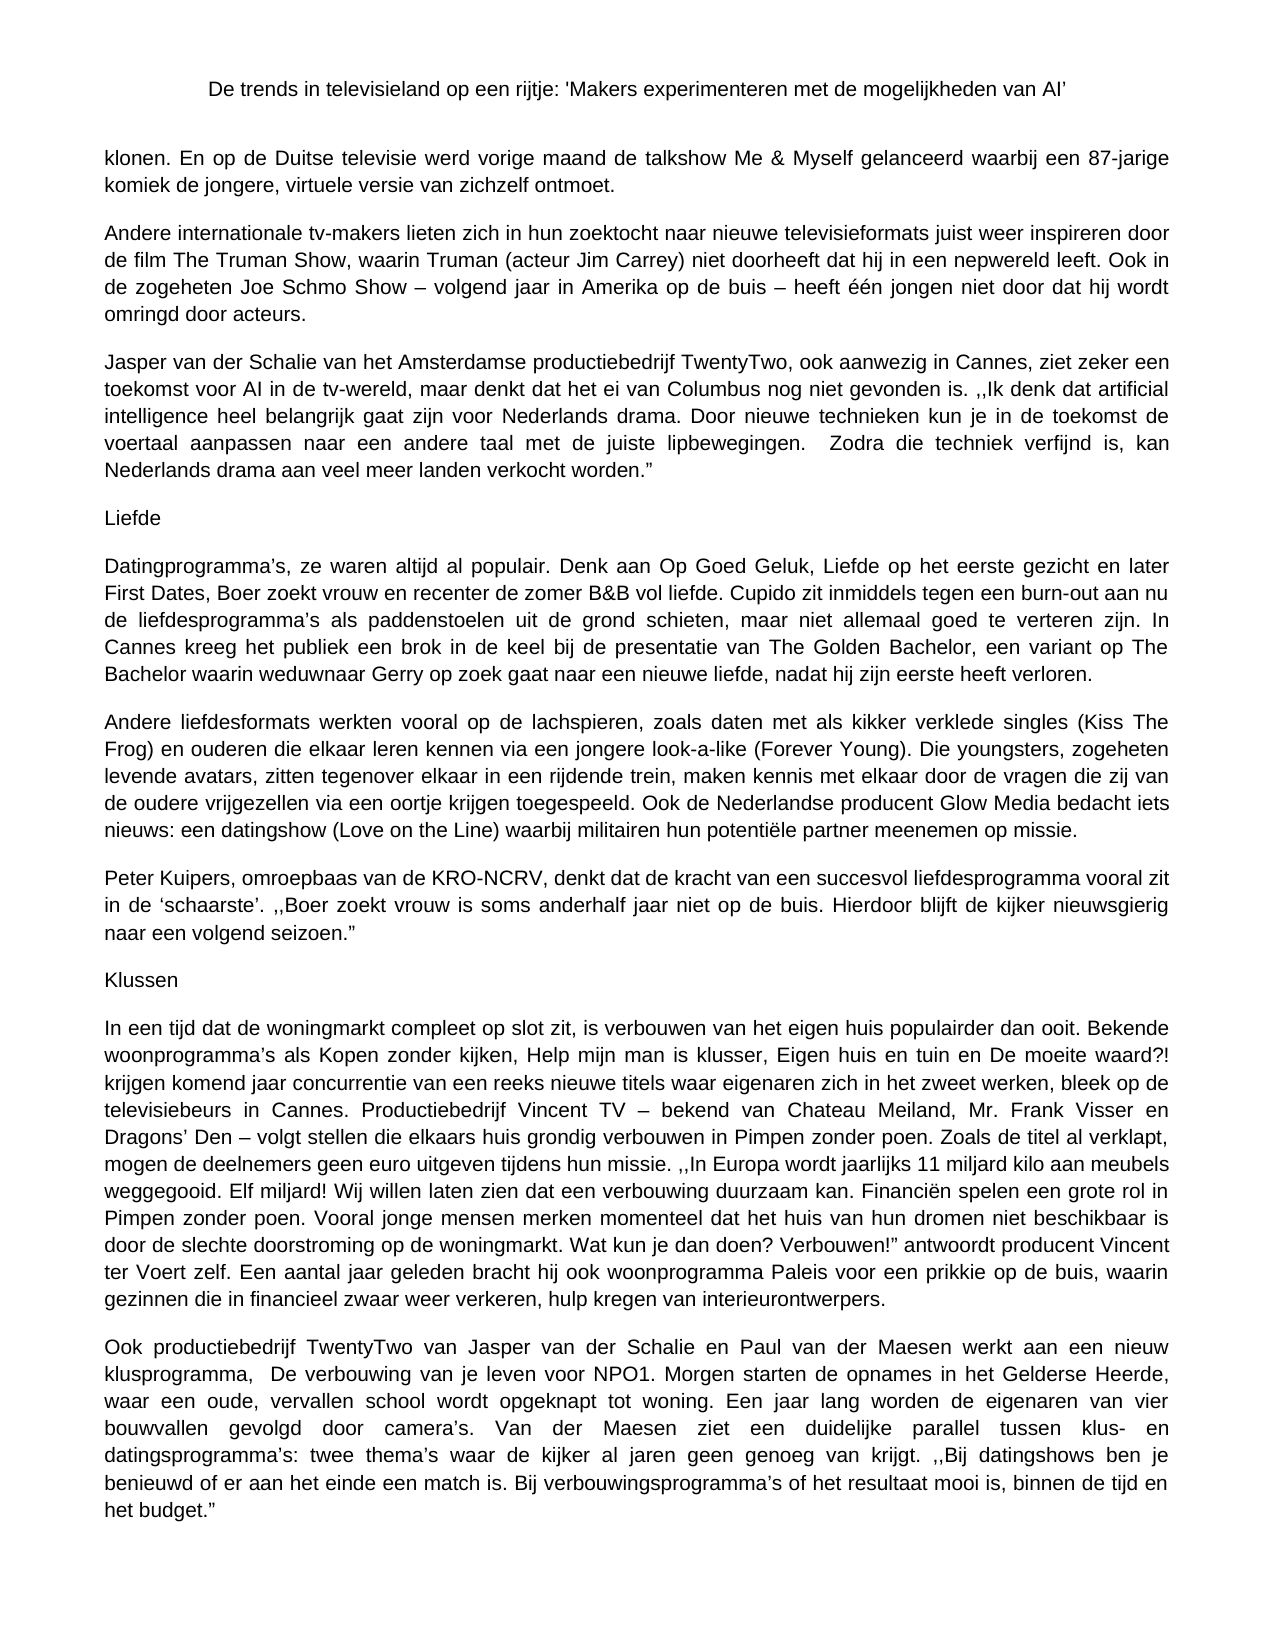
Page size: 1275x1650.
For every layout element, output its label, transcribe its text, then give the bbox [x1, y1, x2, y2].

text Liefde [104, 503, 1171, 530]
text Andere internationale tv-makers lieten zich in hun zoektocht naar nieuwe televisieformats juist weer inspireren door de film The Truman Show, waarin Truman (acteur Jim Carrey) niet doorheeft dat hij in een nepwereld leeft. Ook in de zogeheten Joe Schmo Show – volgend jaar in Amerika op de buis – heeft één jongen niet door dat hij wordt omringd door acteurs. [104, 217, 1171, 326]
text Ook productiebedrijf TwentyTwo van Jasper van der Schalie en Paul van der Maesen werkt aan een nieuw klusprogramma, De verbouwing van je leven voor NPO1. Morgen starten de opnames in het Gelderse Heerde, waar een oude, vervallen school wordt opgeknapt tot woning. Een jaar lang worden de eigenaren van vier bouwvallen gevolgd door camera’s. Van der Maesen ziet een duidelijke parallel tussen klus- en datingsprogramma’s: twee thema’s waar de kijker al jaren geen genoeg van krijgt. ,,Bij datingshows ben je benieuwd of er aan het einde een match is. Bij verbouwingsprogramma’s of het resultaat mooi is, binnen de tijd en het budget.” [104, 1332, 1171, 1521]
text Jasper van der Schalie van het Amsterdamse productiebedrijf TwentyTwo, ook aanwezig in Cannes, ziet zeker een toekomst voor AI in de tv-wereld, maar denkt dat het ei van Columbus nog niet gevonden is. ,,Ik denk dat artificial intelligence heel belangrijk gaat zijn voor Nederlands drama. Door nieuwe technieken kun je in de toekomst de voertaal aanpassen naar een andere taal met de juiste lipbewegingen. Zodra die techniek verfijnd is, kan Nederlands drama aan veel meer landen verkocht worden.” [104, 346, 1171, 482]
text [104, 142, 1171, 196]
text Peter Kuipers, omroepbaas van de KRO-NCRV, denkt dat de kracht van een succesvol liefdesprogramma vooral zit in de ‘schaarste’. ,,Boer zoekt vrouw is soms anderhalf jaar niet op de buis. Hierdoor blijft de kijker nieuwsgierig naar een volgend seizoen.” [104, 863, 1171, 944]
text Datingprogramma’s, ze waren altijd al populair. Denk aan Op Goed Geluk, Liefde op het eerste gezicht en later First Dates, Boer zoekt vrouw en recenter de zomer B&B vol liefde. Cupido zit inmiddels tegen een burn-out aan nu de liefdesprogramma’s als paddenstoelen uit de grond schieten, maar niet allemaal goed te verteren zijn. In Cannes kreeg het publiek een brok in de keel bij de presentatie van The Golden Bachelor, een variant op The Bachelor waarin weduwnaar Gerry op zoek gaat naar een nieuwe liefde, nadat hij zijn eerste heeft verloren. [104, 551, 1171, 686]
text Klussen [104, 965, 1171, 992]
text Andere liefdesformats werkten vooral op de lachspieren, zoals daten met als kikker verklede singles (Kiss The Frog) en ouderen die elkaar leren kennen via een jongere look-a-like (Forever Young). Die youngsters, zogeheten levende avatars, zitten tegenover elkaar in een rijdende trein, maken kennis met elkaar door de vragen die zij van de oudere vrijgezellen via een oortje krijgen toegespeeld. Ook de Nederlandse producent Glow Media bedacht iets nieuws: een datingshow (Love on the Line) waarbij militairen hun potentiële partner meenemen op missie. [104, 707, 1171, 842]
text In een tijd dat de woningmarkt compleet op slot zit, is verbouwen van het eigen huis populairder dan ooit. Bekende woonprogramma’s als Kopen zonder kijken, Help mijn man is klusser, Eigen huis en tuin en De moeite waard?! krijgen komend jaar concurrentie van een reeks nieuwe titels waar eigenaren zich in het zweet werken, bleek op de televisiebeurs in Cannes. Productiebedrijf Vincent TV – bekend van Chateau Meiland, Mr. Frank Visser en Dragons’ Den – volgt stellen die elkaars huis grondig verbouwen in Pimpen zonder poen. Zoals de titel al verklapt, mogen de deelnemers geen euro uitgeven tijdens hun missie. ,,In Europa wordt jaarlijks 11 miljard kilo aan meubels weggegooid. Elf miljard! Wij willen laten zien dat een verbouwing duurzaam kan. Financiën spelen een grote rol in Pimpen zonder poen. Vooral jonge mensen merken momenteel dat het huis van hun dromen niet beschikbaar is door de slechte doorstroming op de woningmarkt. Wat kun je dan doen? Verbouwen!” antwoordt producent Vincent ter Voert zelf. Een aantal jaar geleden bracht hij ook woonprogramma Paleis voor een prikkie op de buis, waarin gezinnen die in financieel zwaar weer verkeren, hulp kregen van interieurontwerpers. [104, 1013, 1171, 1311]
